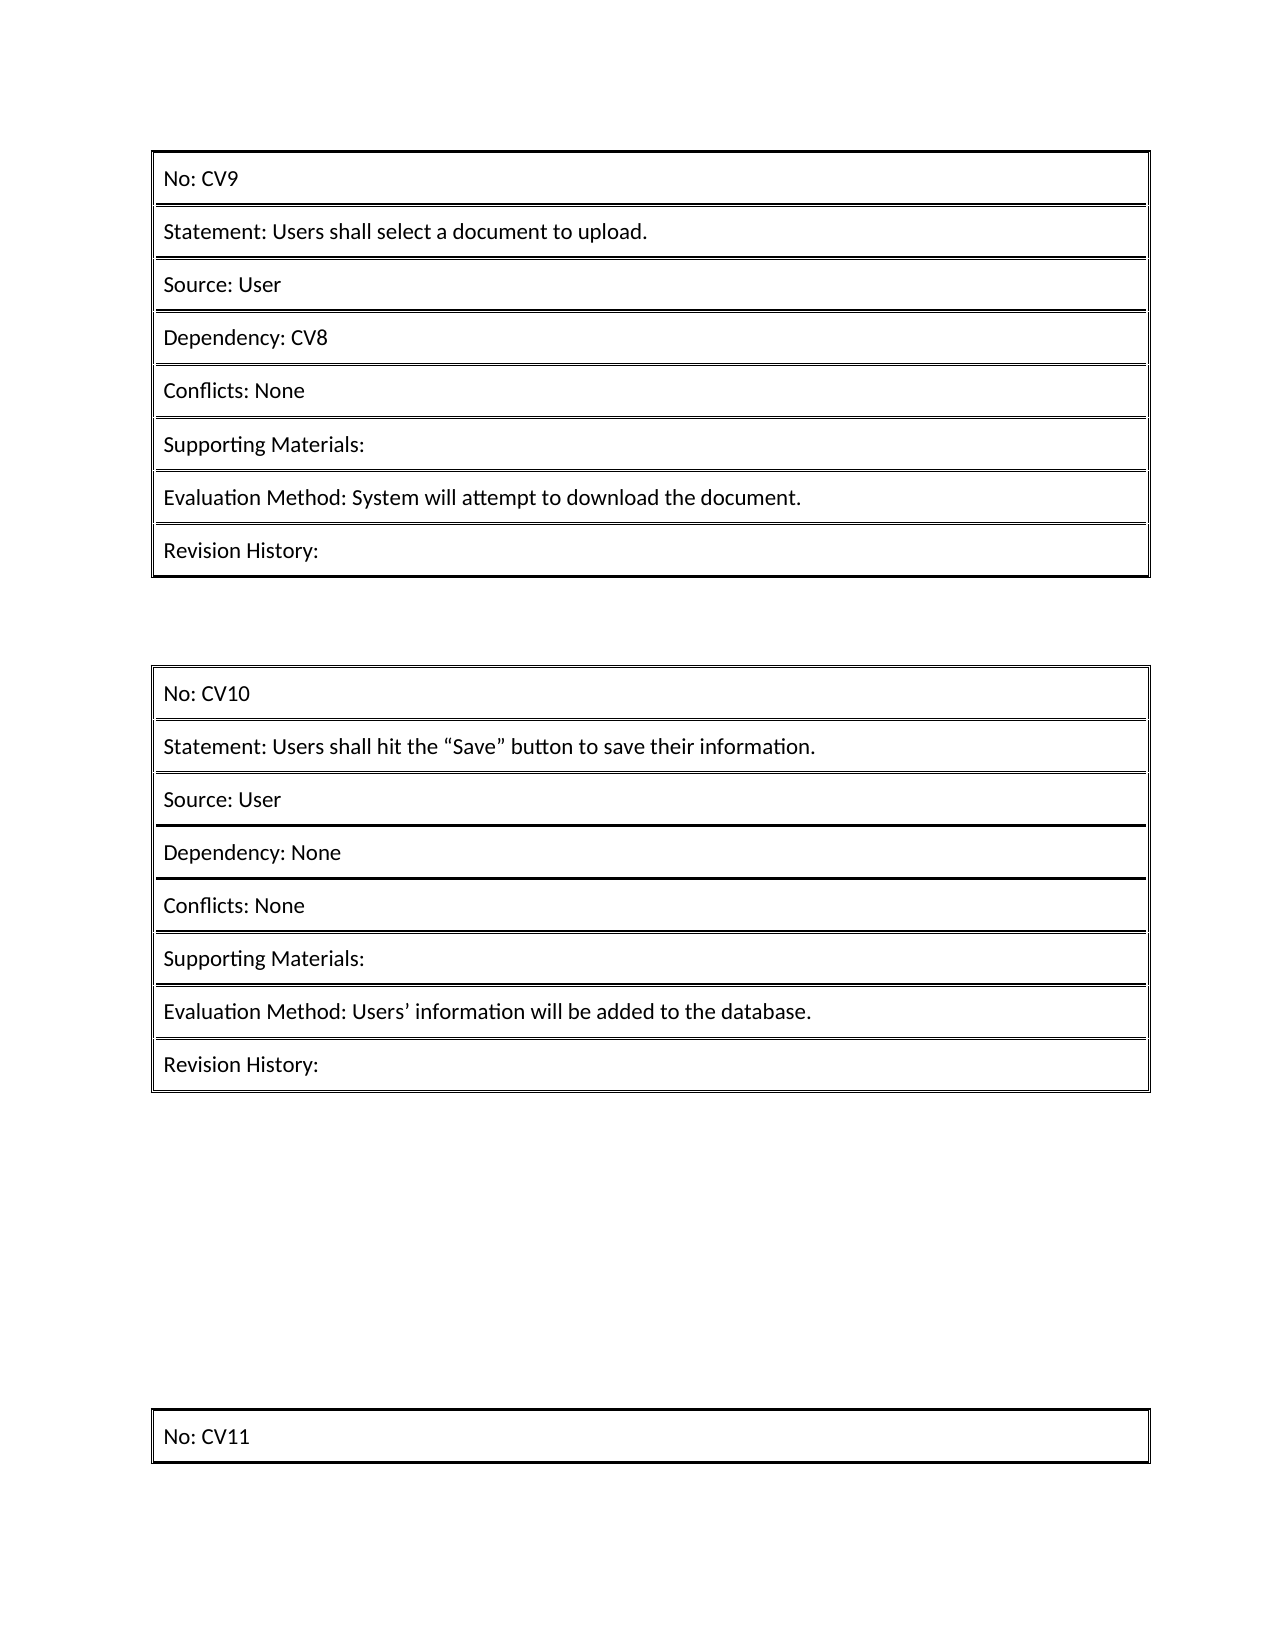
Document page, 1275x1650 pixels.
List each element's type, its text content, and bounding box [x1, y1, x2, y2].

table_cell Statement: Users shall hit the “Save” button to save their information. [152, 718, 1149, 771]
table_cell Supporting Materials: [152, 416, 1149, 469]
table_cell Evaluation Method: Users’ information will be added to the database. [154, 983, 1148, 1036]
table_header No: CV10 [154, 668, 1148, 718]
table_cell Conflicts: None [154, 363, 1148, 416]
table_cell Dependency: CV8 [154, 309, 1148, 362]
table_header No: CV9 [154, 153, 1148, 203]
table_cell Dependency: None [154, 824, 1148, 877]
table_cell Statement: Users shall select a document to upload. [154, 203, 1148, 256]
table_cell Source: User [154, 256, 1148, 309]
table_cell Evaluation Method: System will attempt to download the document. [152, 469, 1149, 522]
table_cell Revision History: [154, 1036, 1148, 1089]
table_cell Source: User [152, 771, 1149, 824]
table_cell Revision History: [152, 522, 1149, 575]
table_header No: CV11 [154, 1411, 1148, 1461]
table_cell Supporting Materials: [154, 930, 1148, 983]
table_cell Conflicts: None [154, 877, 1148, 930]
